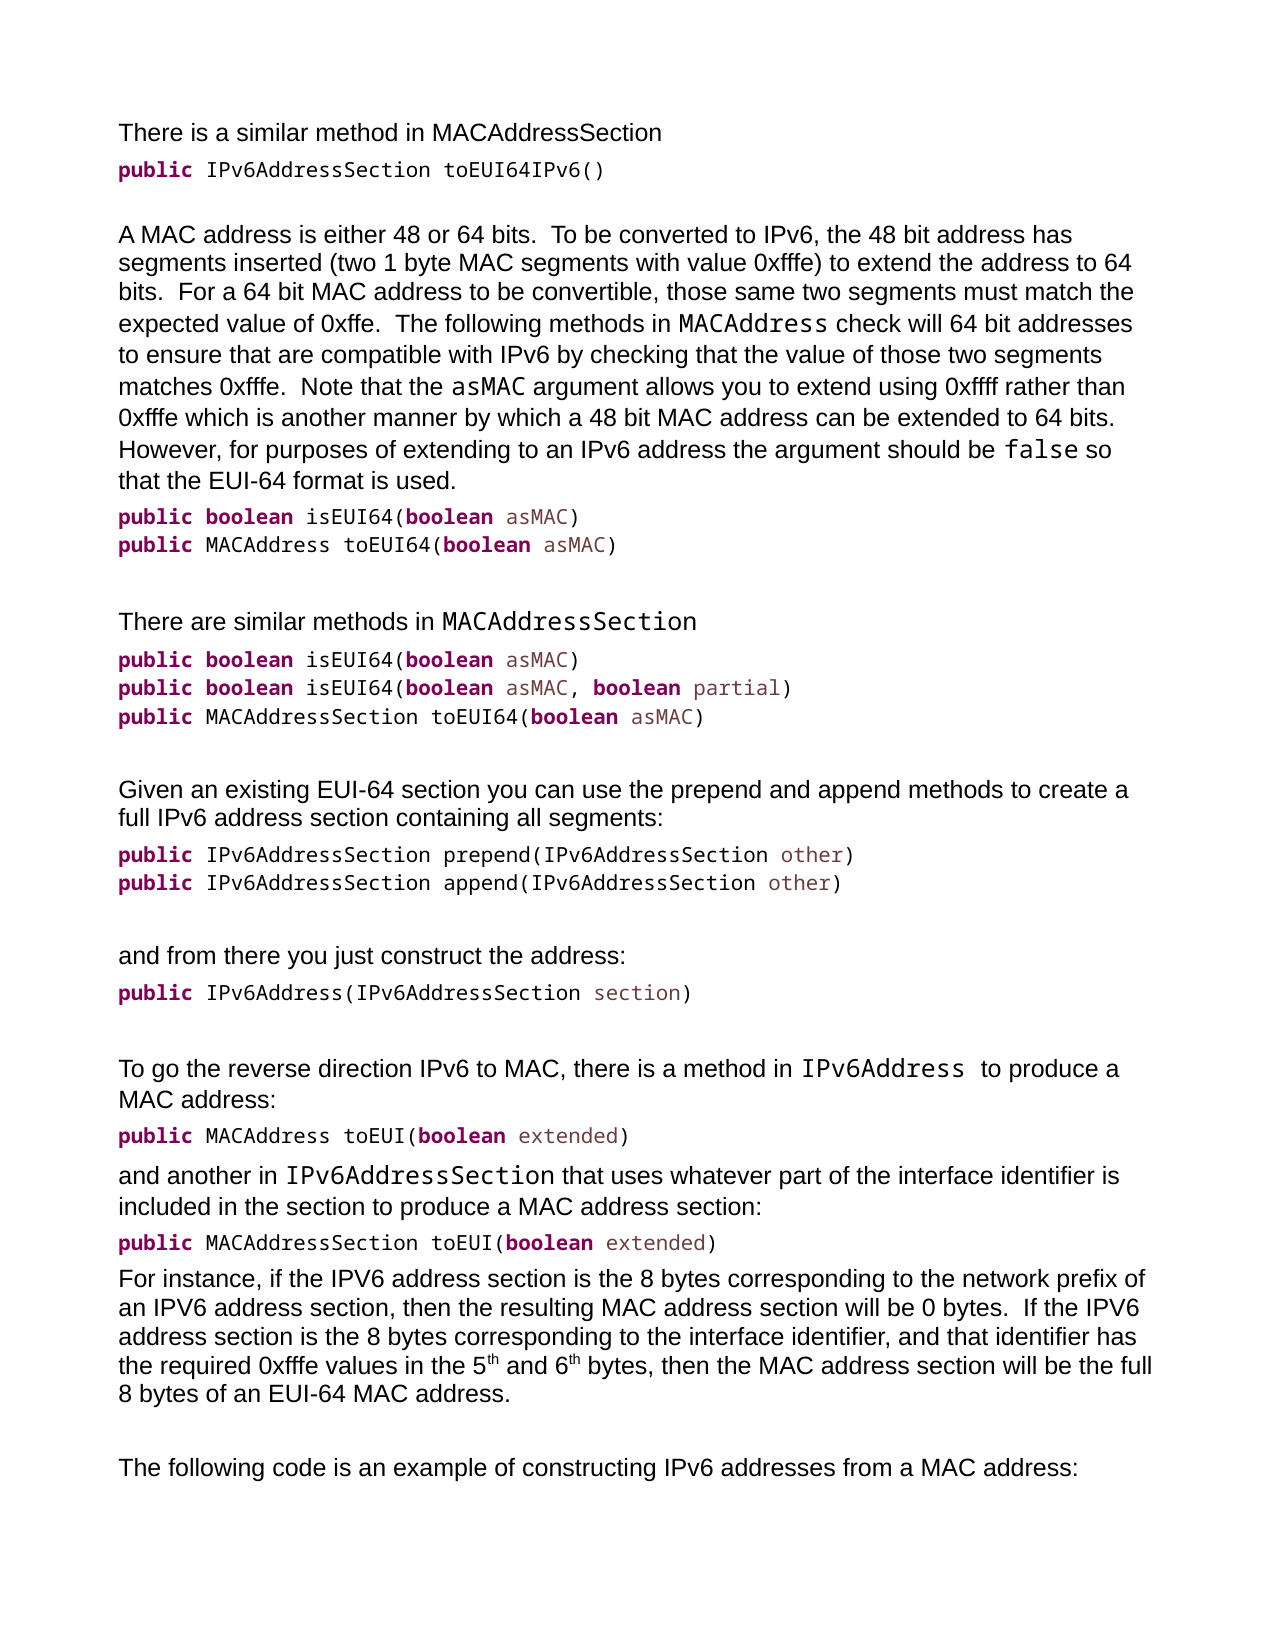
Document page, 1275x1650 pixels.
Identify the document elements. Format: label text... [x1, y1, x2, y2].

text To go the reverse direction IPv6 to MAC, there is a method in IPv6Address to produce a MAC address: [118, 1051, 1157, 1113]
text public MACAddressSection toEUI(boolean extended) [118, 1228, 1157, 1257]
text Given an existing EUI-64 section you can use the prepend and append methods to create a full IPv6 address section containing all segments: [118, 775, 1157, 832]
text For instance, if the IPV6 address section is the 8 bytes corresponding to the network prefix of an IPV6 address section, then the resulting MAC address section will be 0 bytes. If the IPV6 address section is the 8 bytes corresponding to the interface identifier, and that identifier has the required 0xfffe values in the 5th and 6th bytes, then the MAC address section will be the full 8 bytes of an EUI-64 MAC address. [118, 1264, 1157, 1408]
text public IPv6AddressSection toEUI64IPv6() [118, 155, 1157, 183]
text public boolean isEUI64(boolean asMAC, boolean partial) [118, 673, 1157, 702]
text A MAC address is either 48 or 64 bits. To be converted to IPv6, the 48 bit address has segments inserted (two 1 byte MAC segments with value 0xfffe) to extend the address to 64 bits. For a 64 bit MAC address to be convertible, those same two segments must match the expected value of 0xffe. The following methods in MACAddress check will 64 bit addresses to ensure that are compatible with IPv6 by checking that the value of those two segments matches 0xfffe. Note that the asMAC argument allows you to extend using 0xffff rather than 0xfffe which is another manner by which a 48 bit MAC address can be extended to 64 bits. However, for purposes of extending to an IPv6 address the argument should be false so that the EUI-64 format is used. [118, 220, 1157, 494]
text There are similar methods in MACAddressSection [118, 603, 1157, 637]
text public IPv6AddressSection prepend(IPv6AddressSection other) [118, 840, 1157, 868]
text public IPv6Address(IPv6AddressSection section) [118, 978, 1157, 1006]
text public boolean isEUI64(boolean asMAC) public MACAddress toEUI64(boolean asMAC) [118, 502, 1157, 559]
text public IPv6AddressSection append(IPv6AddressSection other) [118, 868, 1157, 897]
text There is a similar method in MACAddressSection [118, 118, 1157, 147]
text public MACAddressSection toEUI64(boolean asMAC) [118, 702, 1157, 730]
text and another in IPv6AddressSection that uses whatever part of the interface identifier is included in the section to produce a MAC address section: [118, 1157, 1157, 1220]
text public boolean isEUI64(boolean asMAC) [118, 645, 1157, 673]
text The following code is an example of constructing IPv6 addresses from a MAC address: [118, 1452, 1157, 1481]
text and from there you just construct the address: [118, 941, 1157, 970]
text public MACAddress toEUI(boolean extended) [118, 1121, 1157, 1150]
